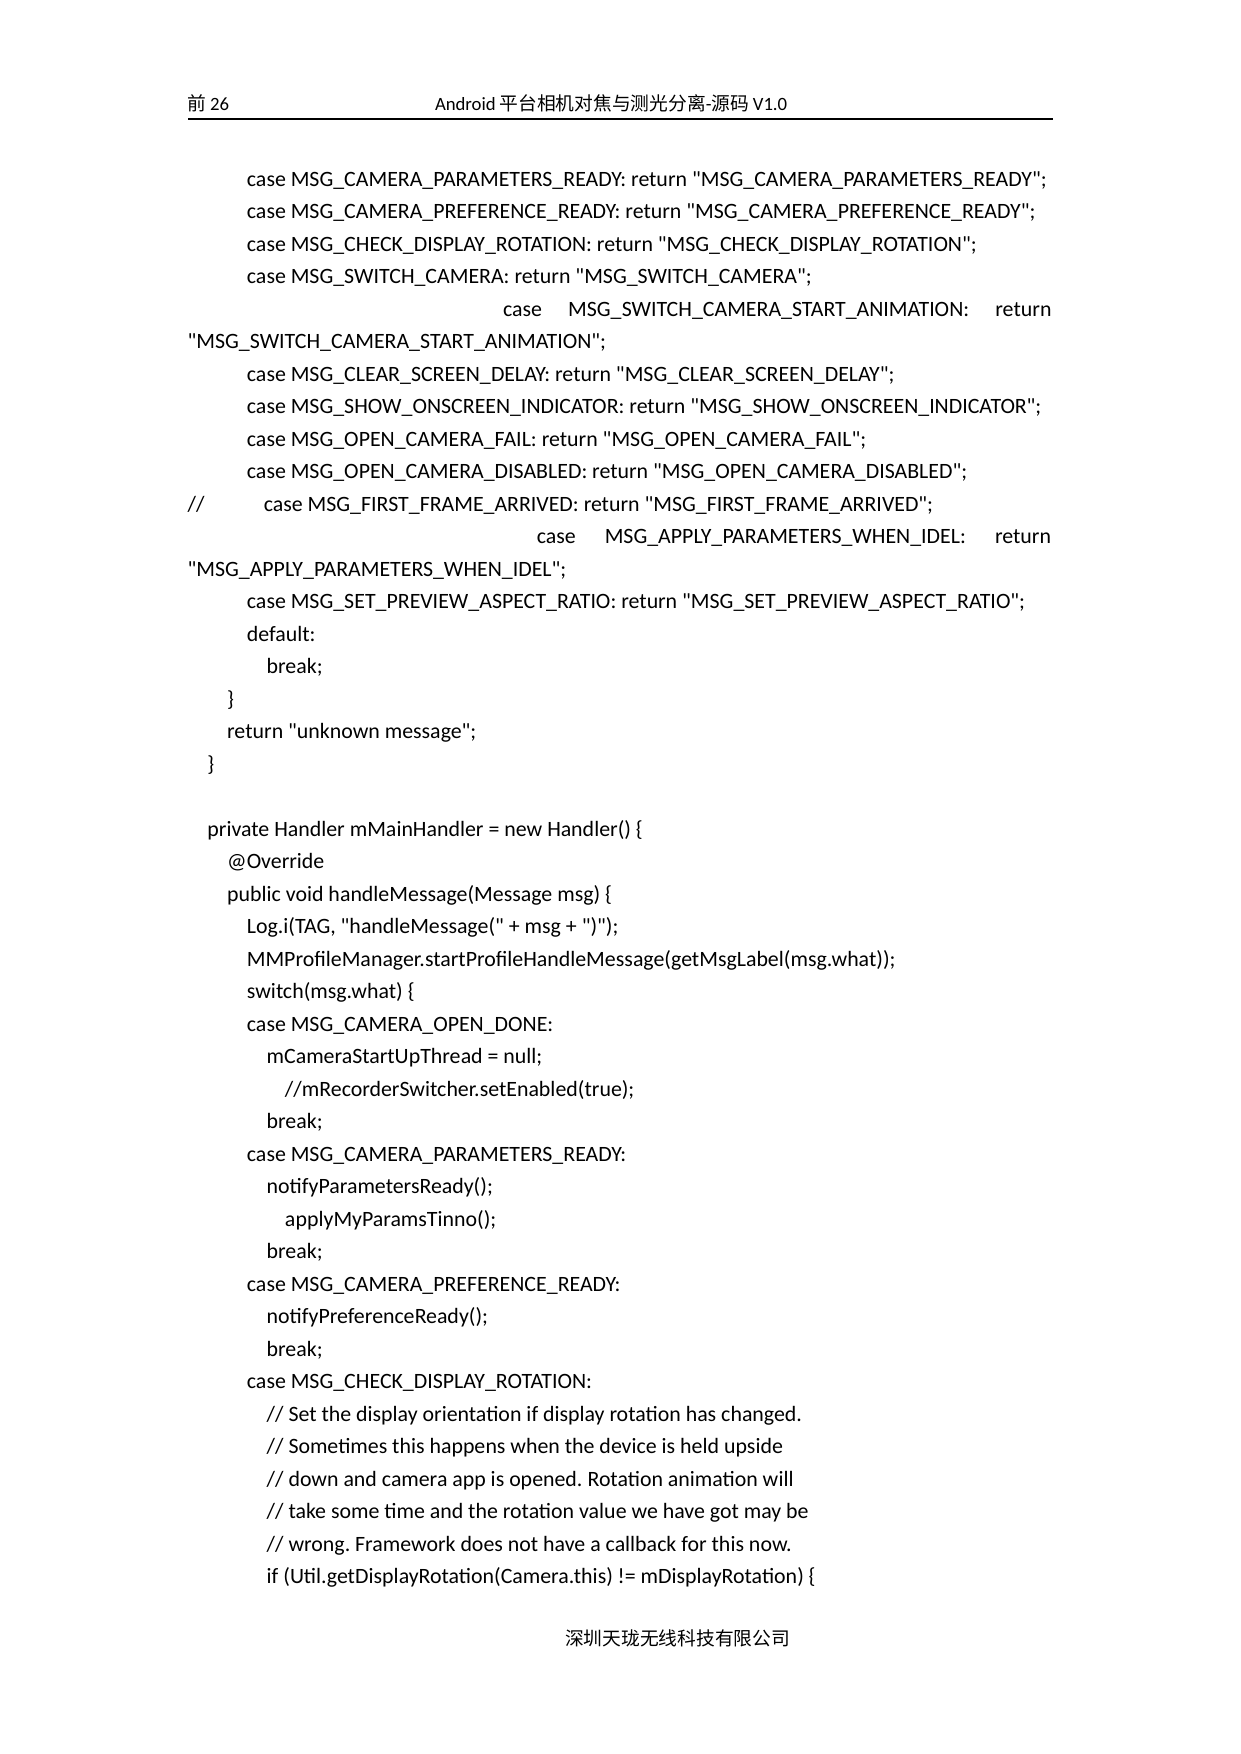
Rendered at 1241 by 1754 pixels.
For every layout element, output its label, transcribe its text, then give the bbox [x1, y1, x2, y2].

text } [187, 747, 1053, 779]
text switch(msg.what) { [187, 974, 1053, 1007]
text case MSG_CLEAR_SCREEN_DELAY: return "MSG_CLEAR_SCREEN_DELAY"; [187, 357, 1053, 389]
text } [187, 682, 1053, 714]
text case MSG_CHECK_DISPLAY_ROTATION: return "MSG_CHECK_DISPLAY_ROTATION"; [187, 227, 1053, 259]
text break; [187, 649, 1053, 682]
text case MSG_SWITCH_CAMERA_START_ANIMATION: return "MSG_SWITCH_CAMERA_START_ANIMATION"; [187, 292, 1053, 357]
text MMProfileManager.startProfileHandleMessage(getMsgLabel(msg.what)); [187, 942, 1053, 974]
text case MSG_CAMERA_OPEN_DONE: [187, 1007, 1053, 1039]
text notifyParametersReady(); [187, 1169, 1053, 1202]
text @Override [187, 844, 1053, 877]
text case MSG_CAMERA_PARAMETERS_READY: return "MSG_CAMERA_PARAMETERS_READY"; [187, 162, 1053, 194]
text private Handler mMainHandler = new Handler() { [187, 812, 1053, 844]
text case MSG_SHOW_ONSCREEN_INDICATOR: return "MSG_SHOW_ONSCREEN_INDICATOR"; [187, 389, 1053, 422]
text case MSG_OPEN_CAMERA_FAIL: return "MSG_OPEN_CAMERA_FAIL"; [187, 422, 1053, 454]
text mCameraStartUpThread = null; [187, 1039, 1053, 1072]
text return "unknown message"; [187, 714, 1053, 747]
text applyMyParamsTinno(); [187, 1202, 1053, 1234]
text break; [187, 1234, 1053, 1267]
text // Sometimes this happens when the device is held upside [187, 1429, 1053, 1462]
text break; [187, 1332, 1053, 1364]
text case MSG_CAMERA_PREFERENCE_READY: return "MSG_CAMERA_PREFERENCE_READY"; [187, 194, 1053, 227]
text break; [187, 1104, 1053, 1137]
text if (Util.getDisplayRotation(Camera.this) != mDisplayRotation) { [187, 1559, 1053, 1592]
text // down and camera app is opened. Rotation animation will [187, 1462, 1053, 1494]
text notifyPreferenceReady(); [187, 1299, 1053, 1332]
text case MSG_CAMERA_PARAMETERS_READY: [187, 1137, 1053, 1169]
text default: [187, 617, 1053, 649]
text public void handleMessage(Message msg) { [187, 877, 1053, 909]
text Log.i(TAG, "handleMessage(" + msg + ")"); [187, 909, 1053, 942]
text case MSG_CHECK_DISPLAY_ROTATION: [187, 1364, 1053, 1397]
text case MSG_CAMERA_PREFERENCE_READY: [187, 1267, 1053, 1299]
text // Set the display orientation if display rotation has changed. [187, 1397, 1053, 1429]
text // wrong. Framework does not have a callback for this now. [187, 1527, 1053, 1559]
text case MSG_APPLY_PARAMETERS_WHEN_IDEL: return "MSG_APPLY_PARAMETERS_WHEN_IDEL"; [187, 519, 1053, 584]
text // case MSG_FIRST_FRAME_ARRIVED: return "MSG_FIRST_FRAME_ARRIVED"; [187, 487, 1053, 519]
text case MSG_OPEN_CAMERA_DISABLED: return "MSG_OPEN_CAMERA_DISABLED"; [187, 454, 1053, 487]
text // take some time and the rotation value we have got may be [187, 1494, 1053, 1527]
text case MSG_SET_PREVIEW_ASPECT_RATIO: return "MSG_SET_PREVIEW_ASPECT_RATIO"; [187, 584, 1053, 617]
text //mRecorderSwitcher.setEnabled(true); [187, 1072, 1053, 1104]
text case MSG_SWITCH_CAMERA: return "MSG_SWITCH_CAMERA"; [187, 259, 1053, 292]
